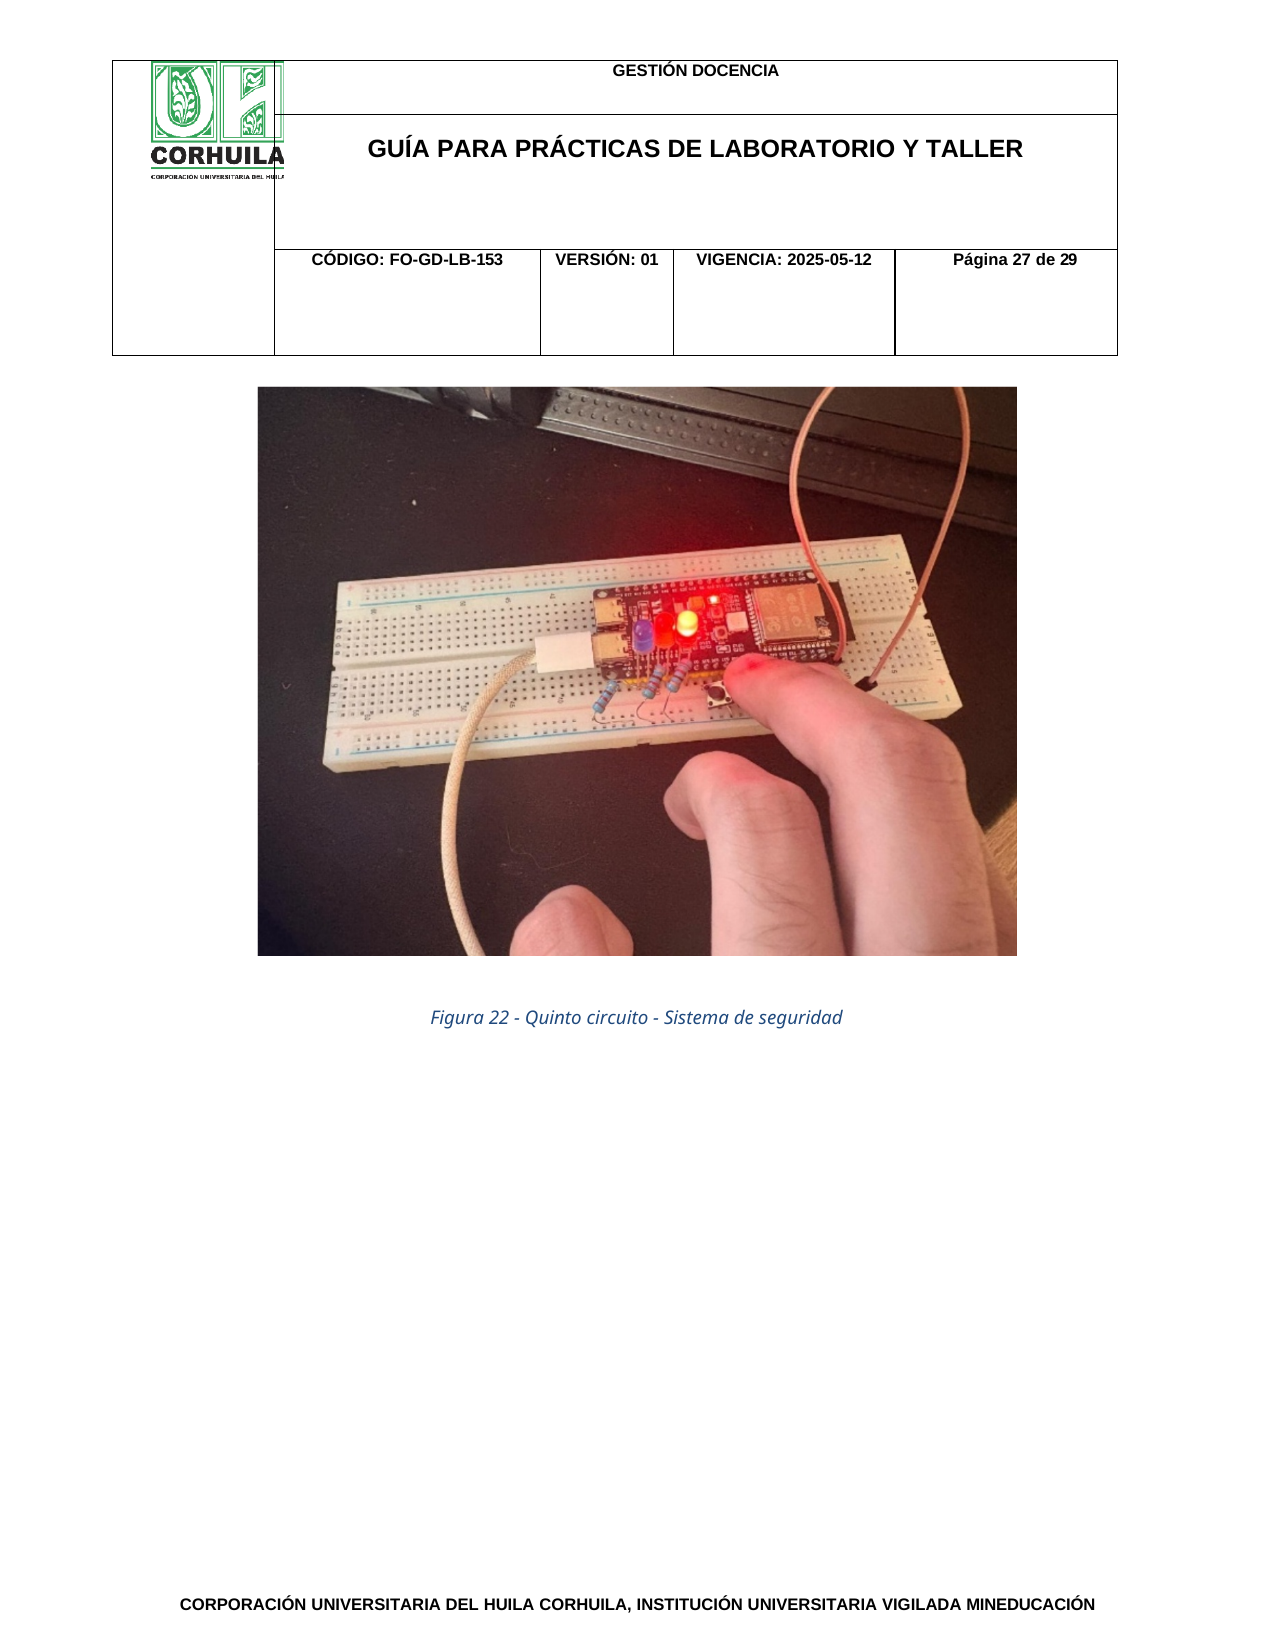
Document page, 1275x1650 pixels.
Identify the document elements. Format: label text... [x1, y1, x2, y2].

picture [258, 387, 1016, 956]
picture [151, 61, 274, 179]
text Figura 22 - Quinto circuito - Sistema de seguridad [112, 1004, 1162, 1029]
picture [275, 115, 284, 179]
picture [275, 61, 284, 114]
